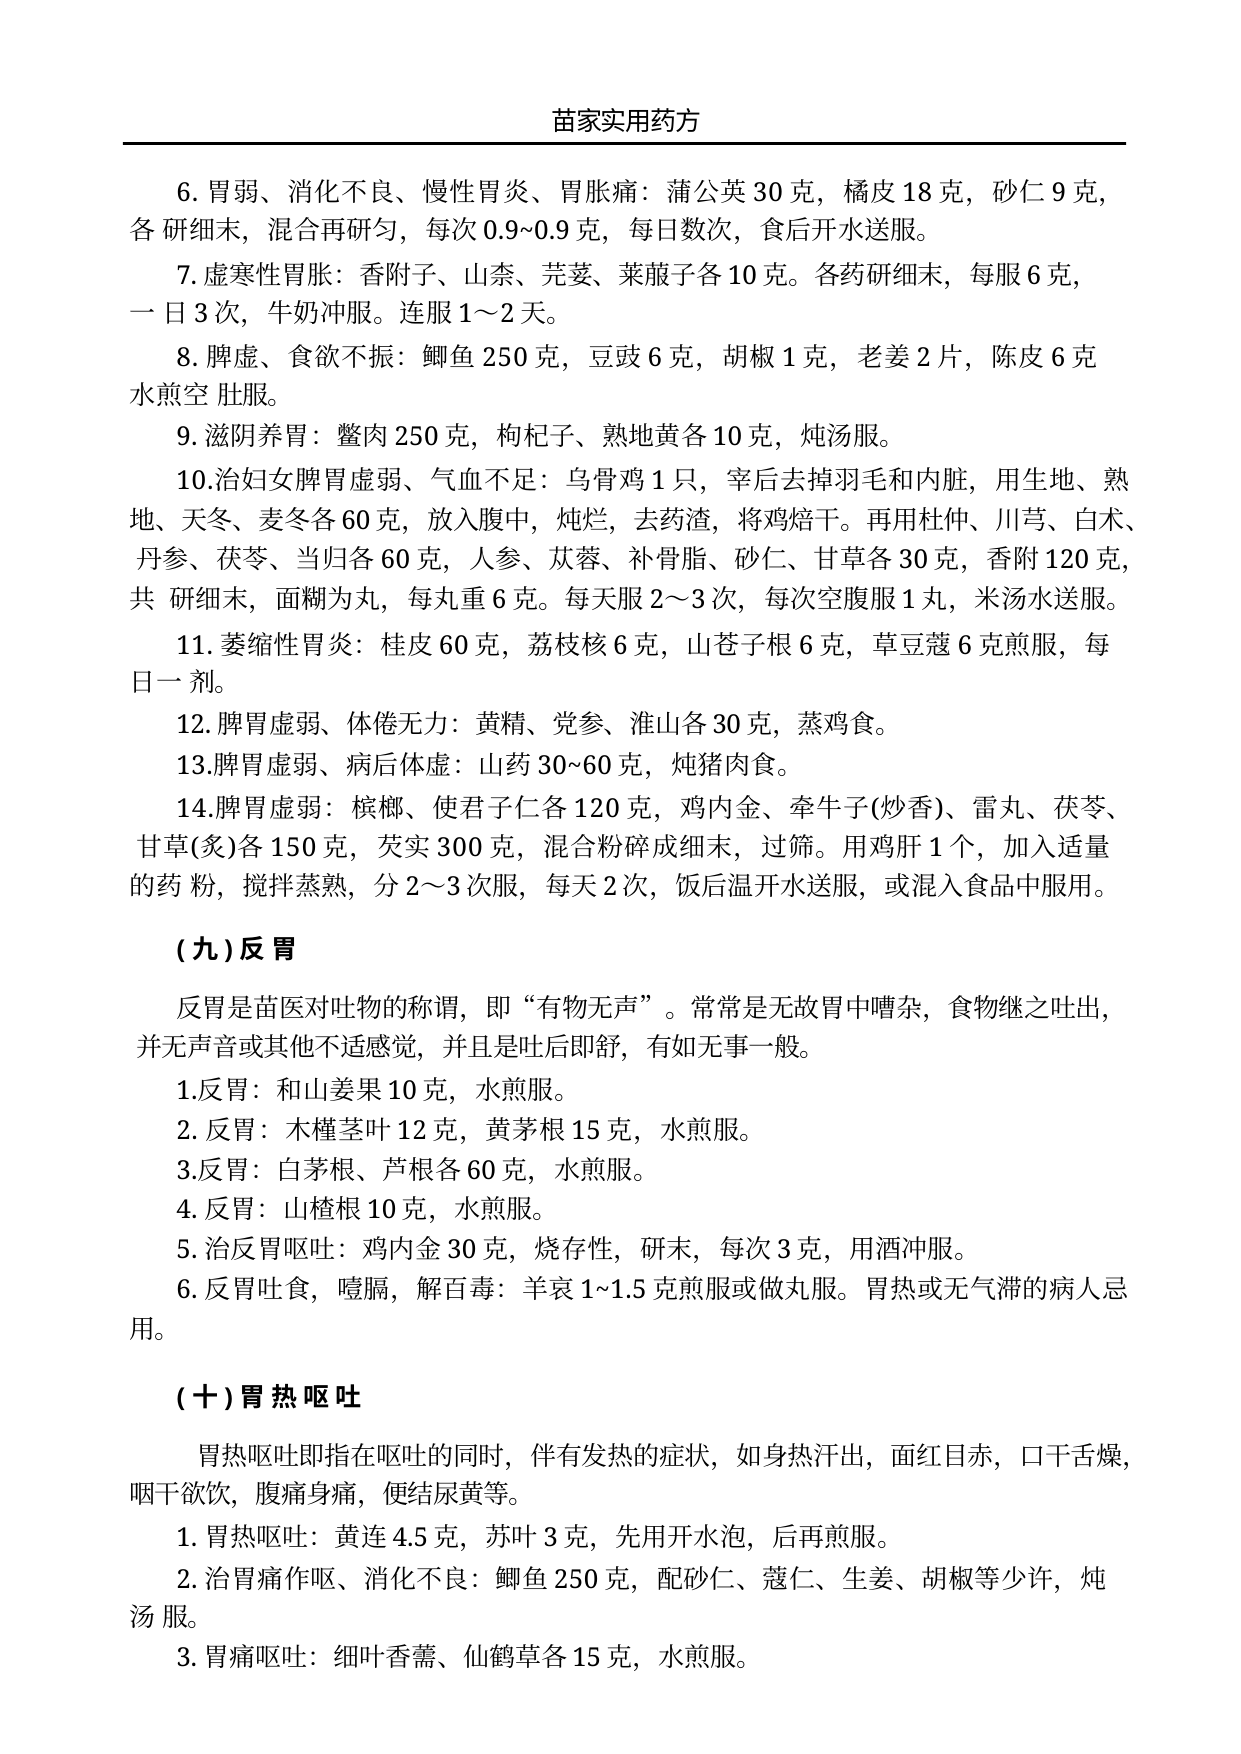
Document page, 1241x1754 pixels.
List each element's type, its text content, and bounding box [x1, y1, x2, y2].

text 9. 滋阴养胃：鳖肉250克，枸杞子、熟地黄各10克，炖汤服。 [176, 418, 1148, 453]
text 1. 胃热呕吐：黄连4.5克，苏叶3克，先用开水泡，后再煎服。 [176, 1519, 1148, 1553]
text 1.反胃：和山姜果10克，水煎服。 [176, 1072, 1148, 1106]
text 6. 反胃吐食，噎膈，解百毒：羊哀1~1.5克煎服或做丸服。胃热或无气滞的病人忌 [176, 1271, 1148, 1306]
text 10.治妇女脾胃虚弱、气血不足：乌骨鸡1只，宰后去掉羽毛和内脏，用生地、熟 地、天冬、麦冬各60克，放入腹中，炖烂，去药渣，将鸡焙干。再用杜仲、川芎、白术、 丹参、茯苓、当归各60克，人参、苁蓉、补骨脂、砂仁、甘草各30克，香附120克，共 研细末，面糊为丸，每丸重6克。每天服2～3次，每次空腹服1丸，米汤水送服。 [129, 459, 1137, 616]
text 3. 胃痛呕吐：细叶香薷、仙鹤草各15克，水煎服。 [176, 1639, 1148, 1673]
text ( 十 ) 胃 热 呕 吐 [176, 1379, 1148, 1413]
text 5. 治反胃呕吐：鸡内金30克，烧存性，研末，每次3克，用酒冲服。 [176, 1231, 1148, 1266]
text 3.反胃：白茅根、芦根各60克，水煎服。 [176, 1152, 1148, 1186]
text 14.脾胃虚弱：槟榔、使君子仁各120克，鸡内金、牵牛子(炒香)、雷丸、茯苓、 甘草(炙)各150克，芡实300克，混合粉碎成细末，过筛。用鸡肝1个，加入适量的药 粉，搅拌蒸熟，分2～3次服，每天2次，饭后温开水送服，或混入食品中服用。 [129, 787, 1130, 903]
text 6. 胃弱、消化不良、慢性胃炎、胃胀痛：蒲公英30克，橘皮18克，砂仁9克，各 研细末，混合再研匀，每次0.9~0.9克，每日数次，食后开水送服。 [129, 172, 1122, 247]
text 胃热呕吐即指在呕吐的同时，伴有发热的症状，如身热汗出，面红目赤，口干舌燥， 咽干欲饮，腹痛身痛，便结尿黄等。 [129, 1436, 1148, 1510]
text 2. 治胃痛作呕、消化不良：鲫鱼250克，配砂仁、蔻仁、生姜、胡椒等少许，炖汤 服。 [129, 1559, 1122, 1634]
text 反胃是苗医对吐物的称谓，即“有物无声”。常常是无故胃中嘈杂，食物继之吐出， 并无声音或其他不适感觉，并且是吐后即舒，有如无事一般。 [129, 988, 1126, 1063]
text 12. 脾胃虚弱、体倦无力：黄精、党参、淮山各30克，蒸鸡食。 [176, 706, 1148, 740]
text ( 九 ) 反 胃 [176, 931, 1148, 966]
text 13.脾胃虚弱、病后体虚：山药30~60克，炖猪肉食。 [176, 747, 1148, 781]
text 11. 萎缩性胃炎：桂皮60克，荔枝核6克，山苍子根6克，草豆蔻6克煎服，每日一 剂。 [129, 624, 1119, 699]
text 用。 [129, 1311, 1148, 1346]
text 4. 反胃：山楂根10克，水煎服。 [176, 1192, 1148, 1226]
text 8. 脾虚、食欲不振：鲫鱼250克，豆豉6克，胡椒1克，老姜2片，陈皮6克水煎空 肚服。 [129, 337, 1122, 412]
text 7. 虚寒性胃胀：香附子、山柰、芫荽、莱菔子各10克。各药研细末，每服6克， 一 日3次，牛奶冲服。连服1～2天。 [129, 254, 1122, 330]
text 2. 反胃：木槿茎叶12克，黄茅根15克，水煎服。 [176, 1112, 1148, 1146]
